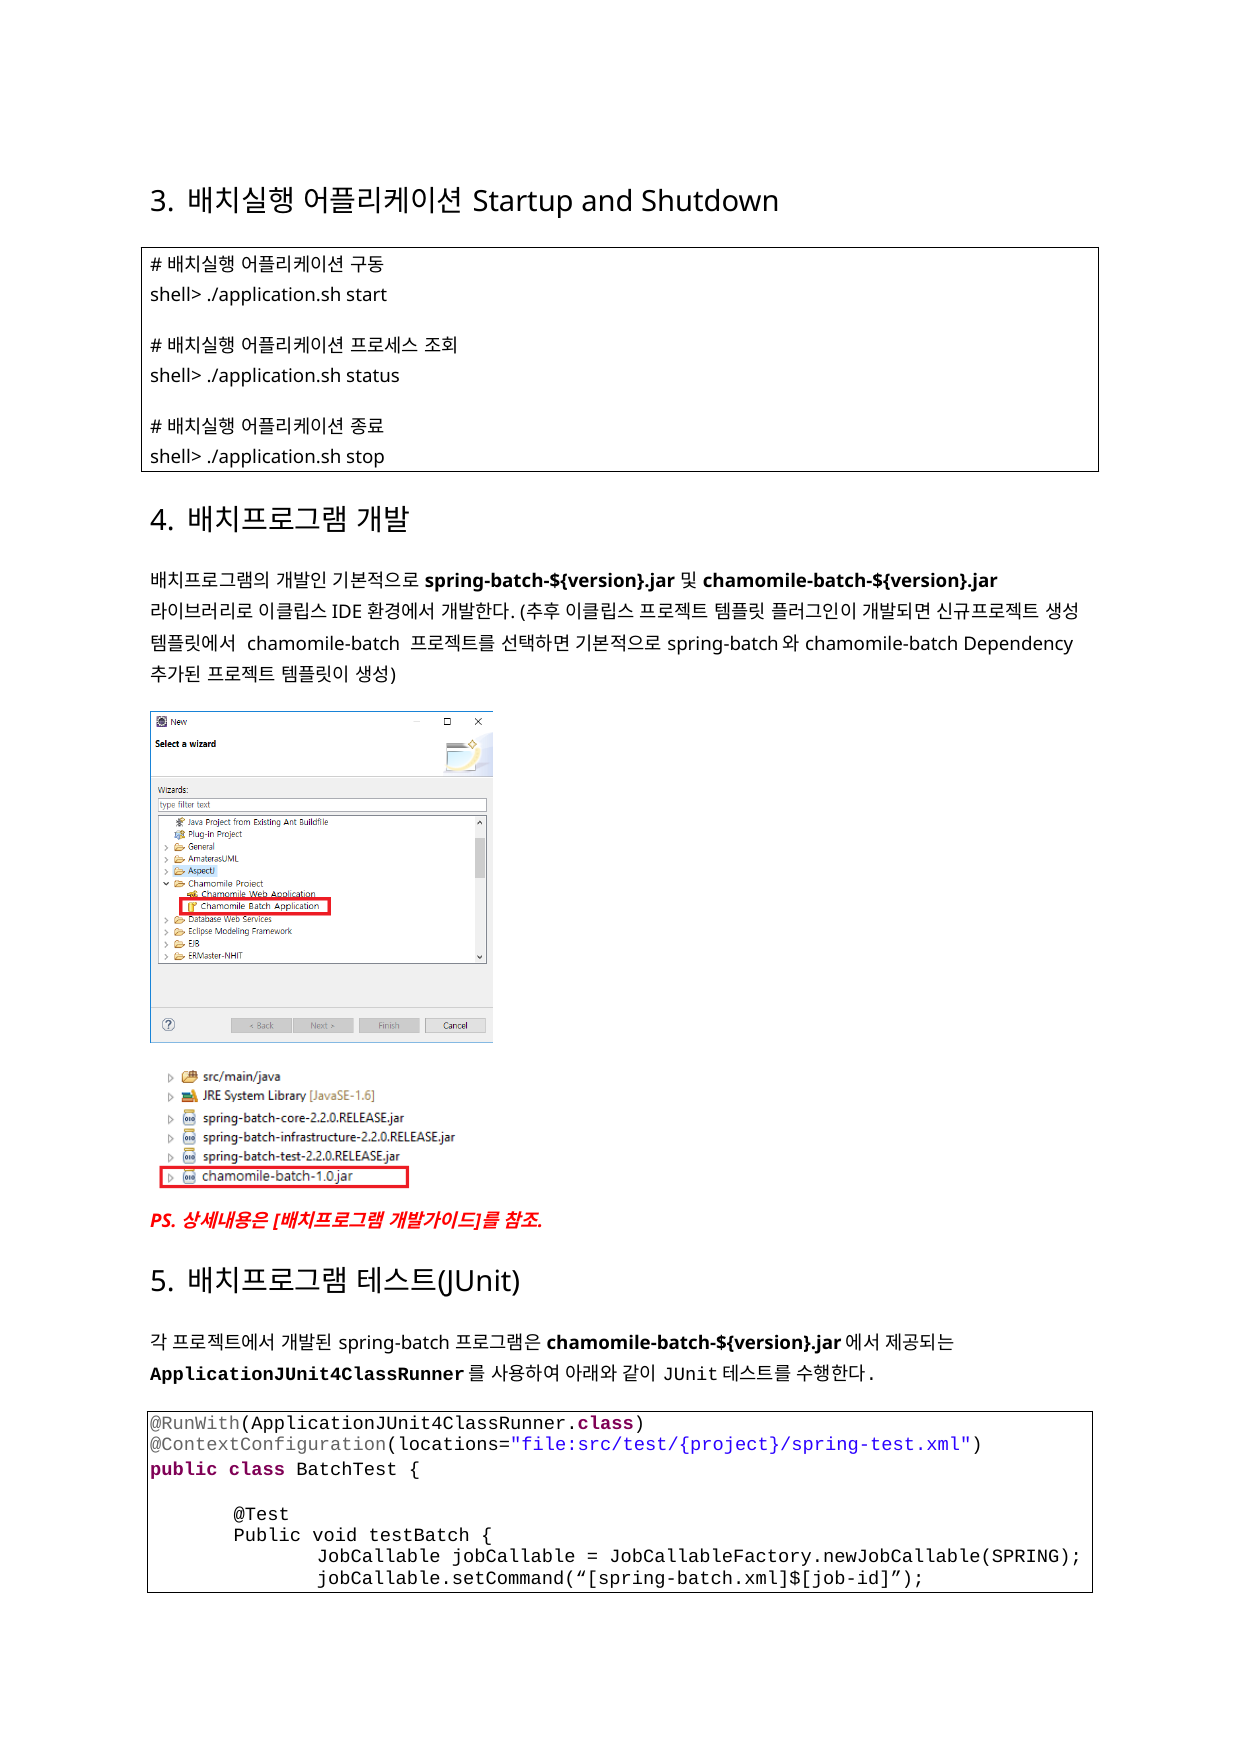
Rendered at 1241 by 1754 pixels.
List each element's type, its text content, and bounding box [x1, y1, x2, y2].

text 배치프로그램의 개발인 기본적으로 spring-batch-${version}.jar 및 chamomile-batch-${version}.jar 라이브러리로 이클립스IDE 환경에서 개발한다. (추후 이클립스 프로젝트 템플릿 플러그인이 개발되면 신규프로젝트 생성 템플릿에서 chamomile-batch 프로젝트를 선택하면 기본적으로 spring-batch와 chamomile-batch Dependency 추가된 프로젝트 템플릿이 생성) [150, 566, 1090, 687]
text JobCallable jobCallable = JobCallableFactory.newJobCallable(SPRING); [150, 1547, 1090, 1565]
text @Test [148, 1502, 1092, 1526]
text jobCallable.setCommand(“[spring-batch.xml]$[job-id]”); [148, 1565, 1092, 1592]
text # 배치실행 어플리케이션 프로세스 조회 shell> ./application.sh status [142, 328, 1098, 387]
text 각 프로젝트에서 개발된 spring-batch 프로그램은 chamomile-batch-${version}.jar에서 제공되는 ApplicationJUnit4ClassRunner를 사용하여 아래와 같이 JUnit테스트를 수행한다. [150, 1327, 1090, 1386]
text Public void testBatch { [150, 1526, 1090, 1547]
text # 배치실행 어플리케이션 구동 shell> ./application.sh start [142, 248, 1098, 306]
subtitle 배치실행 어플리케이션 Startup and Shutdown [150, 177, 1090, 219]
picture [150, 1067, 494, 1202]
text @RunWith(ApplicationJUnit4ClassRunner.class) [148, 1412, 1092, 1435]
text @ContextConfiguration(locations="file:src/test/{project}/spring-test.xml") public class BatchTest { [150, 1435, 1090, 1481]
subtitle 배치프로그램 개발 [150, 496, 1090, 538]
picture [150, 711, 493, 1043]
text # 배치실행 어플리케이션 종료 shell> ./application.sh stop [142, 409, 1098, 471]
subtitle 배치프로그램 테스트(JUnit) [150, 1258, 1090, 1300]
